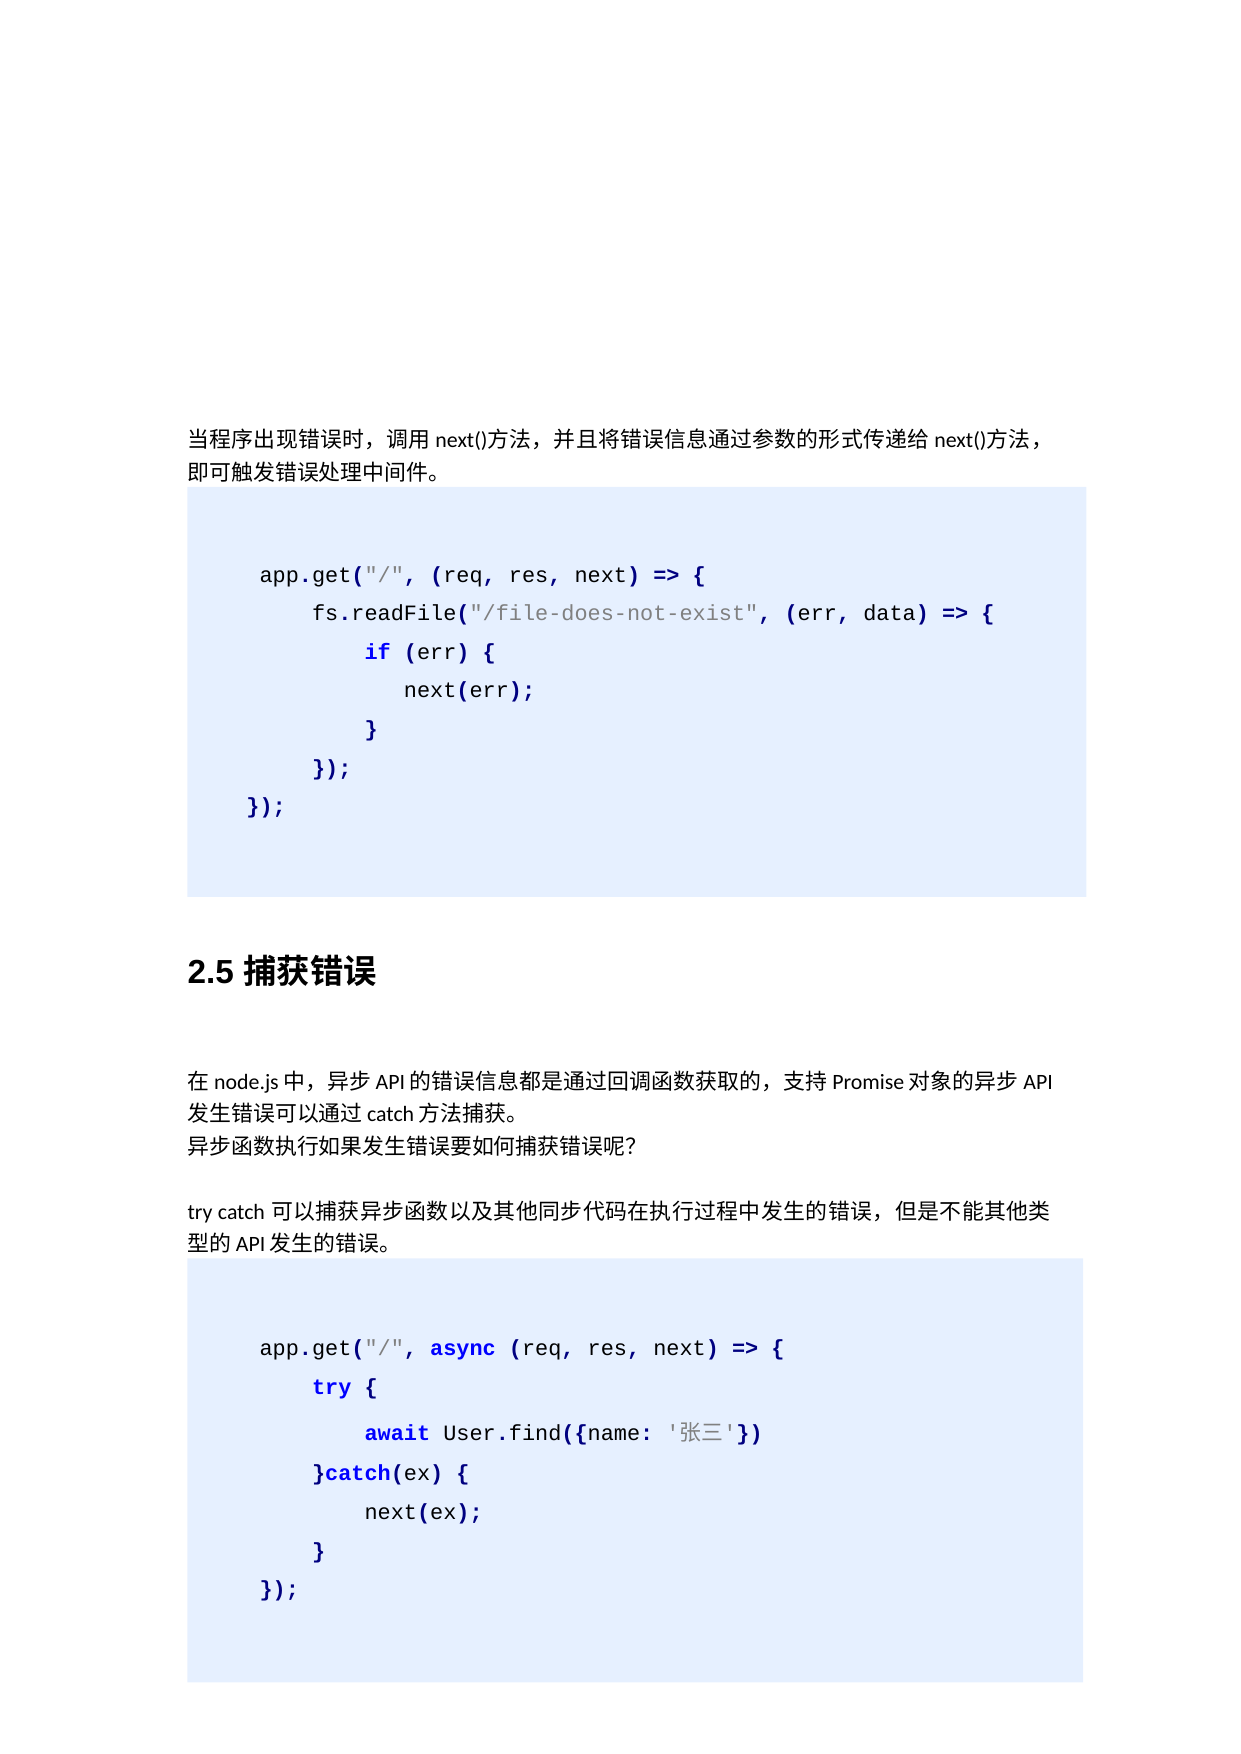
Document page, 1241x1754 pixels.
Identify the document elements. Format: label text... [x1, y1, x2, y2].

list try catch 可以捕获异步函数以及其他同步代码在执行过程中发生的错误，但是不能其他类型的API发生的错误。 [187, 1193, 1053, 1258]
subtitle 捕获错误 [187, 937, 1053, 1002]
text 当程序出现错误时，调用next()方法，并且将错误信息通过参数的形式传递给next()方法，即可触发错误处理中间件。 [187, 422, 1053, 486]
list 异步函数执行如果发生错误要如何捕获错误呢？ [187, 1128, 1053, 1161]
list 在node.js中，异步API的错误信息都是通过回调函数获取的，支持Promise对象的异步API发生错误可以通过catch方法捕获。 [187, 1063, 1053, 1128]
